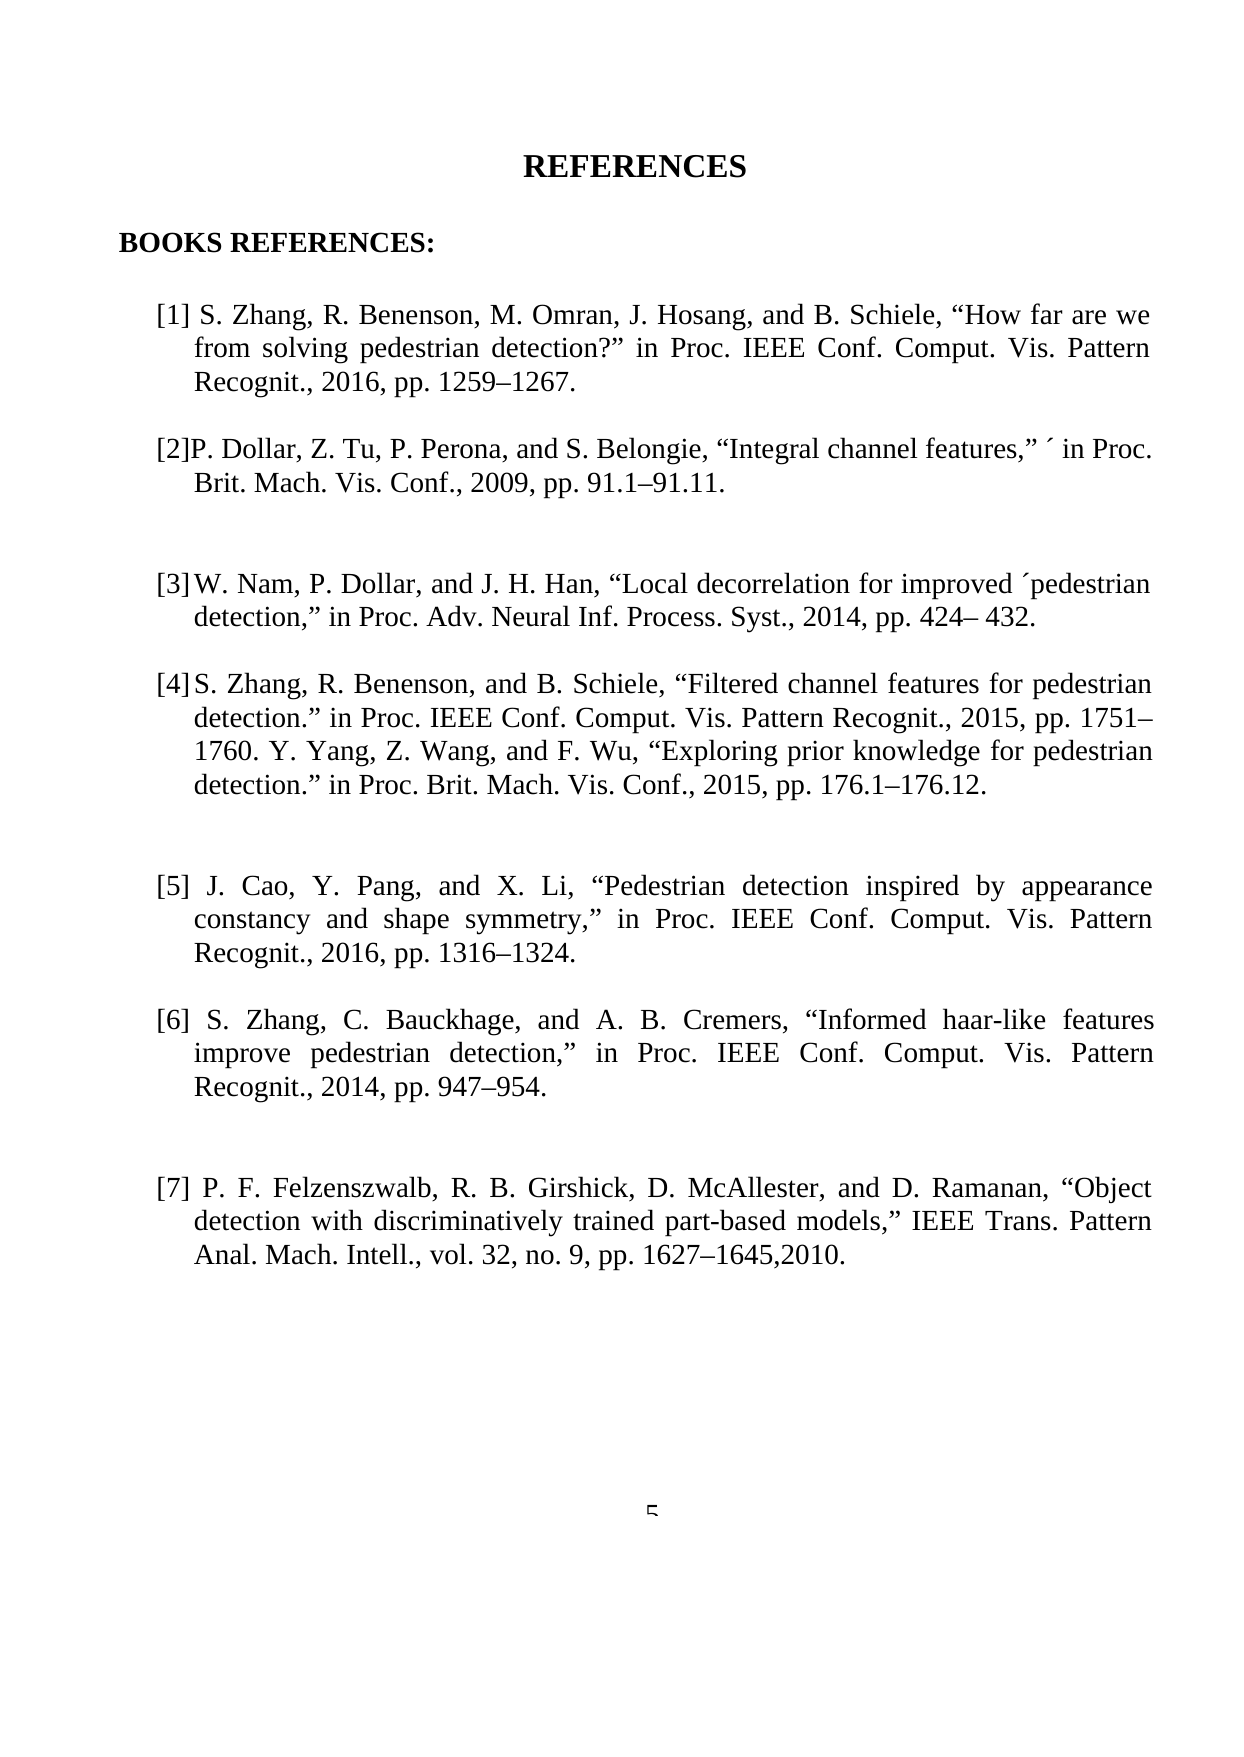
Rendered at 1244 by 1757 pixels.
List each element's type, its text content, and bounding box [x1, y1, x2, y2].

text [7] P. F. Felzenszwalb, R. B. Girshick, D. McAllester, and D. Ramanan, “Object detection with discriminatively trained part-based models,” IEEE Trans. Pattern Anal. Mach. Intell., vol. 32, no. 9, pp. 1627–1645,2010. [156, 1170, 1153, 1271]
subtitle BOOKS REFERENCES: [119, 225, 1244, 258]
text [5] J. Cao, Y. Pang, and X. Li, “Pedestrian detection inspired by appearance constancy and shape symmetry,” in Proc. IEEE Conf. Comput. Vis. Pattern Recognit., 2016, pp. 1316–1324. [156, 868, 1153, 968]
subtitle REFERENCES [329, 147, 941, 185]
list S. Zhang, R. Benenson, and B. Schiele, “Filtered channel features for pedestrian detection.” in Proc. IEEE Conf. Comput. Vis. Pattern Recognit., 2015, pp. 1751– 1760. Y. Yang, Z. Wang, and F. Wu, “Exploring prior knowledge for pedestrian detection.” in Proc. Brit. Mach. Vis. Conf., 2015, pp. 176.1–176.12. [156, 666, 1154, 800]
text Brit. Mach. Vis. Conf., 2009, pp. 91.1–91.11. [194, 465, 1244, 498]
list W. Nam, P. Dollar, and J. H. Han, “Local decorrelation for improved ´pedestrian detection,” in Proc. Adv. Neural Inf. Process. Syst., 2014, pp. 424– 432. [156, 566, 1152, 633]
text [6] S. Zhang, C. Bauckhage, and A. B. Cremers, “Informed haar-like features improve pedestrian detection,” in Proc. IEEE Conf. Comput. Vis. Pattern Recognit., 2014, pp. 947–954. [156, 1002, 1154, 1102]
text [2]P. Dollar, Z. Tu, P. Perona, and S. Belongie, “Integral channel features,” ´ in Proc. [156, 431, 1244, 464]
text [1] S. Zhang, R. Benenson, M. Omran, J. Hosang, and B. Schiele, “How far are we from solving pedestrian detection?” in Proc. IEEE Conf. Comput. Vis. Pattern Recognit., 2016, pp. 1259–1267. [156, 297, 1151, 398]
